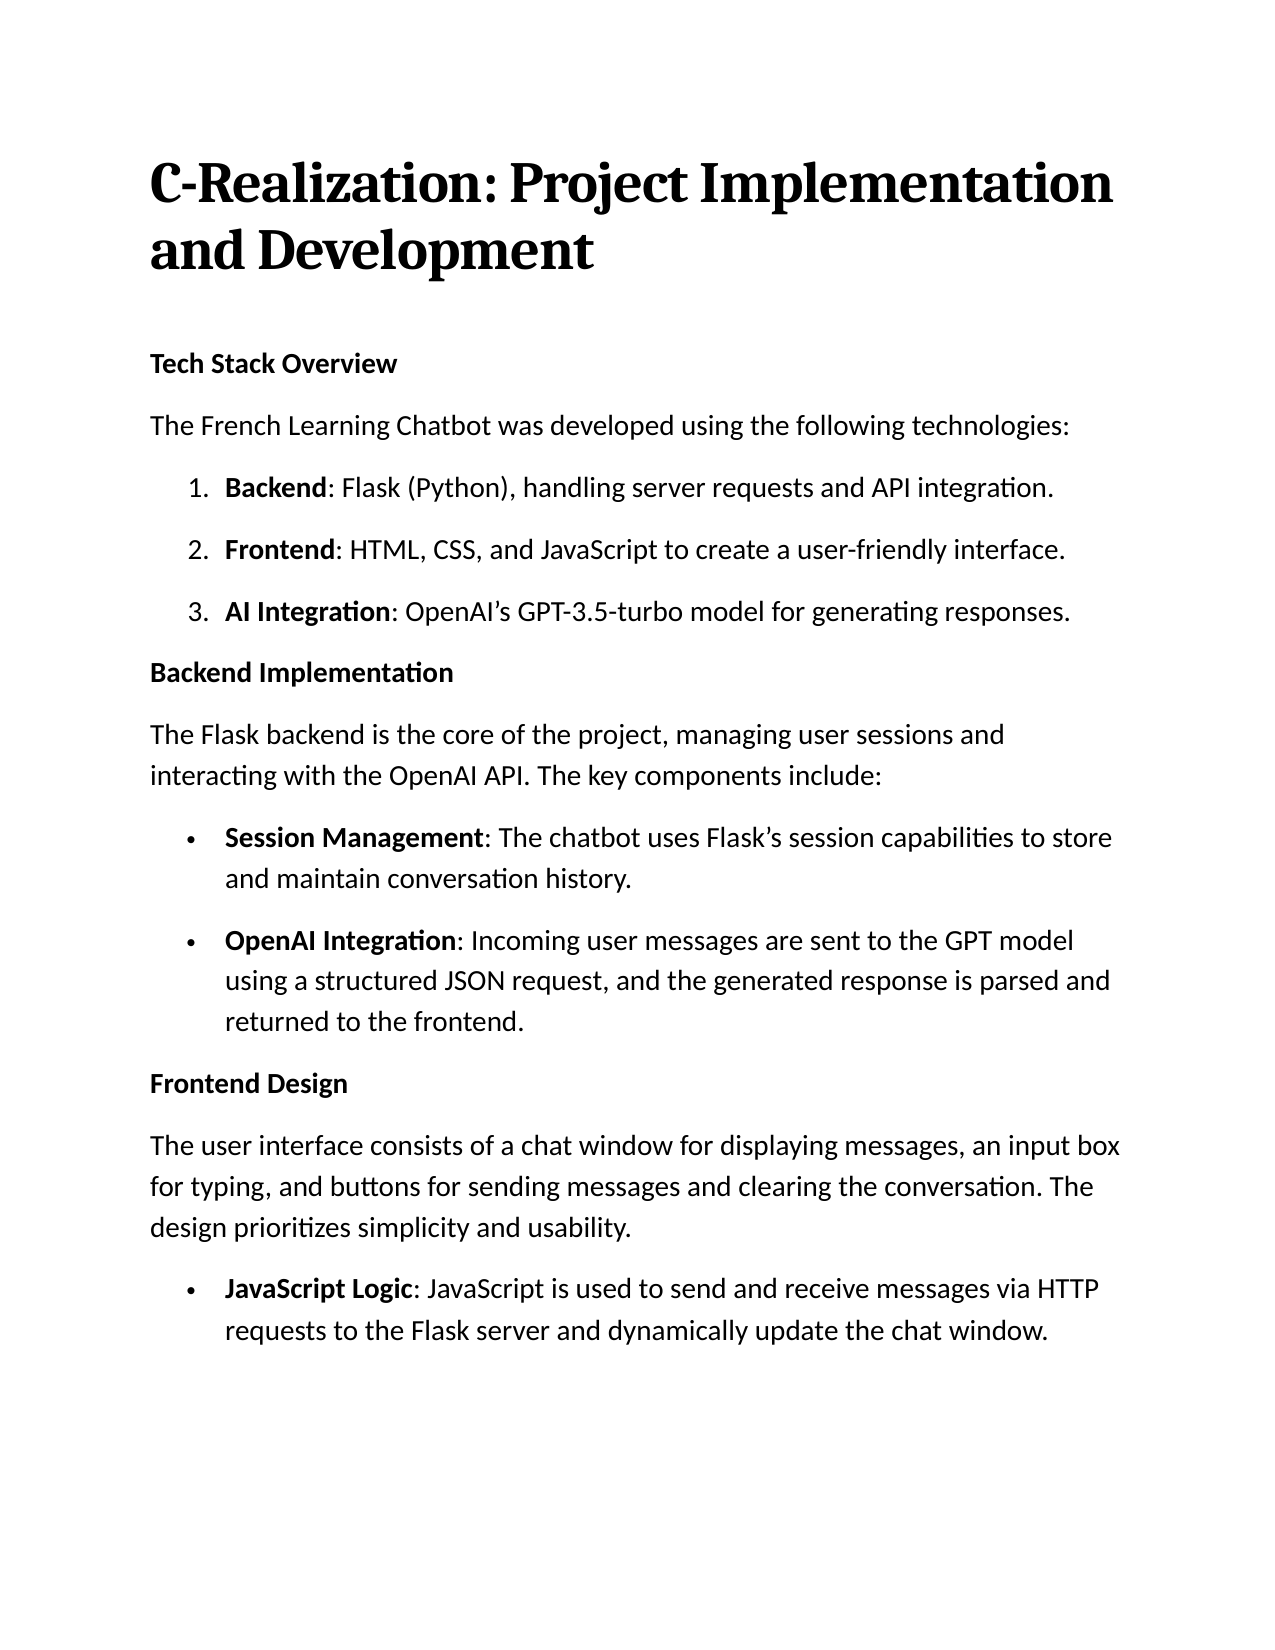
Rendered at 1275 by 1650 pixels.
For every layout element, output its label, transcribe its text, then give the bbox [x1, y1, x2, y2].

text The Flask backend is the core of the project, managing user sessions and interacting with the OpenAI API. The key components include: [150, 716, 1125, 793]
text Frontend Design [150, 1065, 1125, 1101]
list OpenAI Integration: Incoming user messages are sent to the GPT model using a structured JSON request, and the generated response is parsed and returned to the frontend. [187, 922, 1125, 1039]
text The French Learning Chatbot was developed using the following technologies: [150, 407, 1125, 443]
text The user interface consists of a chat window for displaying messages, an input box for typing, and buttons for sending messages and clearing the conversation. The design prioritizes simplicity and usability. [150, 1127, 1125, 1244]
text Backend Implementation [150, 654, 1125, 690]
text Tech Stack Overview [150, 346, 1125, 381]
list Backend: Flask (Python), handling server requests and API integration. [187, 469, 1125, 505]
list JavaScript Logic: JavaScript is used to send and receive messages via HTTP requests to the Flask server and dynamically update the chat window. [187, 1271, 1125, 1347]
title C-Realization: Project Implementation and Development [150, 150, 1125, 284]
list Frontend: HTML, CSS, and JavaScript to create a user-friendly interface. [187, 531, 1125, 566]
list Session Management: The chatbot uses Flask’s session capabilities to store and maintain conversation history. [187, 819, 1125, 895]
list AI Integration: OpenAI’s GPT-3.5-turbo model for generating responses. [187, 593, 1125, 628]
